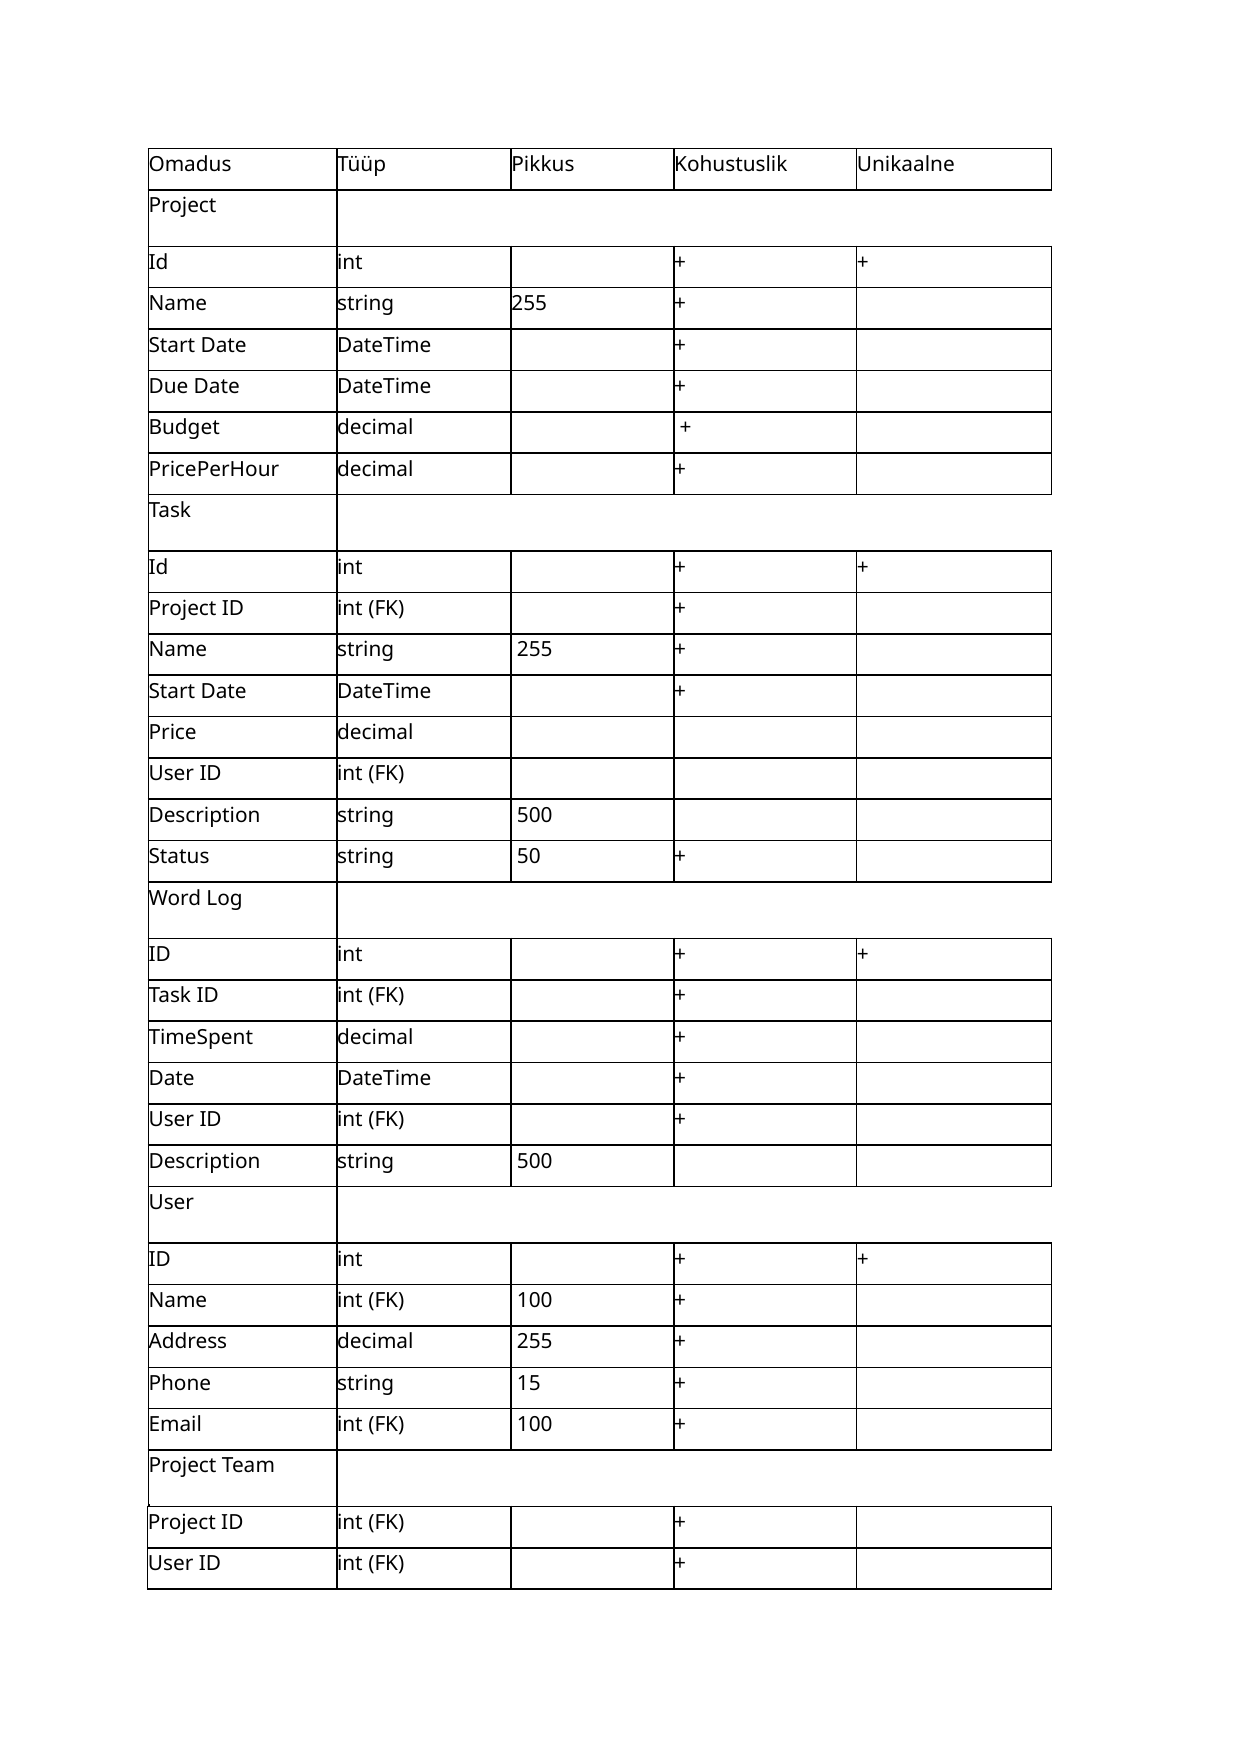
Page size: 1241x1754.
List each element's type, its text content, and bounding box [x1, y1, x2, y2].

table_cell string [338, 841, 510, 881]
table_cell + [675, 635, 856, 674]
table_cell 500 [512, 1146, 673, 1186]
table_cell [857, 717, 1051, 757]
table_cell Budget [149, 413, 336, 452]
table_cell + [675, 288, 856, 328]
table_cell + [675, 593, 856, 633]
table_cell [857, 841, 1051, 881]
table_cell + [675, 371, 856, 411]
table_cell Id [149, 247, 336, 287]
table_cell + [675, 247, 856, 287]
table_cell 255 [512, 635, 673, 674]
table_cell string [338, 1368, 510, 1408]
table_header Kohustuslik [675, 149, 856, 189]
table_cell [857, 454, 1051, 494]
table_cell Start Date [149, 676, 336, 716]
table_cell + [675, 841, 856, 881]
table_cell [857, 1285, 1051, 1325]
table_cell [857, 593, 1051, 633]
table_cell [857, 330, 1051, 369]
table_cell [512, 593, 673, 633]
table_cell Task ID [149, 981, 336, 1020]
table_cell Status [149, 841, 336, 881]
table_cell Email [149, 1409, 336, 1449]
table_cell Name [149, 635, 336, 674]
table_cell int (FK) [338, 1507, 510, 1547]
table_cell decimal [338, 1327, 510, 1366]
table_cell [512, 1507, 673, 1547]
table_cell + [675, 1507, 856, 1547]
table_cell int (FK) [338, 1409, 510, 1449]
table_cell + [675, 1285, 856, 1325]
table_cell [857, 800, 1051, 840]
table_cell 50 [512, 841, 673, 881]
table_cell [857, 676, 1051, 716]
table_cell + [675, 1105, 856, 1144]
table_cell + [675, 1368, 856, 1408]
table_cell int [338, 552, 510, 592]
table_cell [857, 413, 1051, 452]
table_cell + [675, 330, 856, 369]
table_cell [857, 288, 1051, 328]
table_cell + [857, 939, 1051, 979]
table_cell + [675, 1244, 856, 1284]
table_cell Address [149, 1327, 336, 1366]
table_cell + [675, 552, 856, 592]
table_cell 100 [512, 1409, 673, 1449]
table_cell [857, 1327, 1051, 1366]
table_cell + [675, 981, 856, 1020]
table_header Tüüp [338, 149, 510, 189]
table_cell PricePerHour [149, 454, 336, 494]
table_cell Description [149, 800, 336, 840]
table_cell ID [149, 939, 336, 979]
table_cell int (FK) [338, 981, 510, 1020]
table_cell ID [149, 1244, 336, 1284]
table_cell int (FK) [338, 1105, 510, 1144]
table_cell int [338, 1244, 510, 1284]
table_cell [675, 800, 856, 840]
table_cell Due Date [149, 371, 336, 411]
table_cell Project Team [149, 1451, 336, 1506]
table_cell Project [149, 191, 336, 246]
table_cell User [149, 1187, 336, 1242]
table_cell [675, 717, 856, 757]
table_cell + [675, 1549, 856, 1588]
table_cell Name [149, 1285, 336, 1325]
table_cell Price [149, 717, 336, 757]
table_cell int [338, 939, 510, 979]
table_cell + [857, 1244, 1051, 1284]
table_cell string [338, 1146, 510, 1186]
table_cell string [338, 288, 510, 328]
table_cell [857, 1146, 1051, 1186]
table_cell int [338, 247, 510, 287]
table_cell [512, 552, 673, 592]
table_cell string [338, 635, 510, 674]
table_cell Name [149, 288, 336, 328]
table_cell [512, 247, 673, 287]
table_cell [857, 981, 1051, 1020]
table_cell + [675, 454, 856, 494]
table_cell TimeSpent [149, 1022, 336, 1062]
table_cell [675, 1146, 856, 1186]
table_cell [857, 635, 1051, 674]
table_cell string [338, 800, 510, 840]
table_cell [512, 1549, 673, 1588]
table_cell + [675, 676, 856, 716]
table_cell + [675, 1022, 856, 1062]
table_cell decimal [338, 413, 510, 452]
table_cell Phone [149, 1368, 336, 1408]
table_cell [512, 454, 673, 494]
table_cell 100 [512, 1285, 673, 1325]
table_header Pikkus [512, 149, 673, 189]
table_cell [857, 1549, 1051, 1588]
table_cell [512, 1105, 673, 1144]
table_cell User ID [149, 759, 336, 798]
table_cell [512, 1022, 673, 1062]
table_cell DateTime [338, 330, 510, 369]
table_cell [857, 1022, 1051, 1062]
table_cell [857, 1368, 1051, 1408]
table_cell [857, 1507, 1051, 1547]
table_cell 15 [512, 1368, 673, 1408]
table_cell [857, 1409, 1051, 1449]
table_cell decimal [338, 717, 510, 757]
table_cell decimal [338, 454, 510, 494]
table_cell [512, 939, 673, 979]
table_cell DateTime [338, 371, 510, 411]
table_cell Description [149, 1146, 336, 1186]
table_cell DateTime [338, 1063, 510, 1103]
table_header Unikaalne [857, 149, 1051, 189]
table_cell int (FK) [338, 759, 510, 798]
table_cell + [675, 413, 856, 452]
table_cell + [857, 247, 1051, 287]
table_cell int (FK) [338, 593, 510, 633]
table_cell + [675, 1063, 856, 1103]
table_cell Word Log [149, 883, 336, 938]
table_cell 255 [512, 1327, 673, 1366]
table_cell [512, 981, 673, 1020]
table_cell [512, 717, 673, 757]
table_cell Task [149, 495, 336, 550]
table_cell [512, 371, 673, 411]
table_cell [512, 759, 673, 798]
table_cell User ID [149, 1105, 336, 1144]
table_cell [857, 1063, 1051, 1103]
table_cell int (FK) [338, 1549, 510, 1588]
table_cell Start Date [149, 330, 336, 369]
table_cell [857, 371, 1051, 411]
table_cell [512, 330, 673, 369]
table_cell [512, 413, 673, 452]
table_cell [512, 1063, 673, 1103]
table_cell [512, 1244, 673, 1284]
table_cell + [857, 552, 1051, 592]
table_cell + [675, 1327, 856, 1366]
table_cell DateTime [338, 676, 510, 716]
table_cell + [675, 1409, 856, 1449]
table_cell Project ID [149, 593, 336, 633]
table_header Omadus [149, 149, 336, 189]
table_cell [512, 676, 673, 716]
table_cell User ID [148, 1549, 336, 1588]
table_cell [857, 1105, 1051, 1144]
table_cell [857, 759, 1051, 798]
table_cell Id [149, 552, 336, 592]
table_cell + [675, 939, 856, 979]
table_cell int (FK) [338, 1285, 510, 1325]
table_cell Project ID [148, 1507, 336, 1547]
table_cell decimal [338, 1022, 510, 1062]
table_cell Date [149, 1063, 336, 1103]
table_cell 255 [512, 288, 673, 328]
table_cell 500 [512, 800, 673, 840]
table_cell [675, 759, 856, 798]
